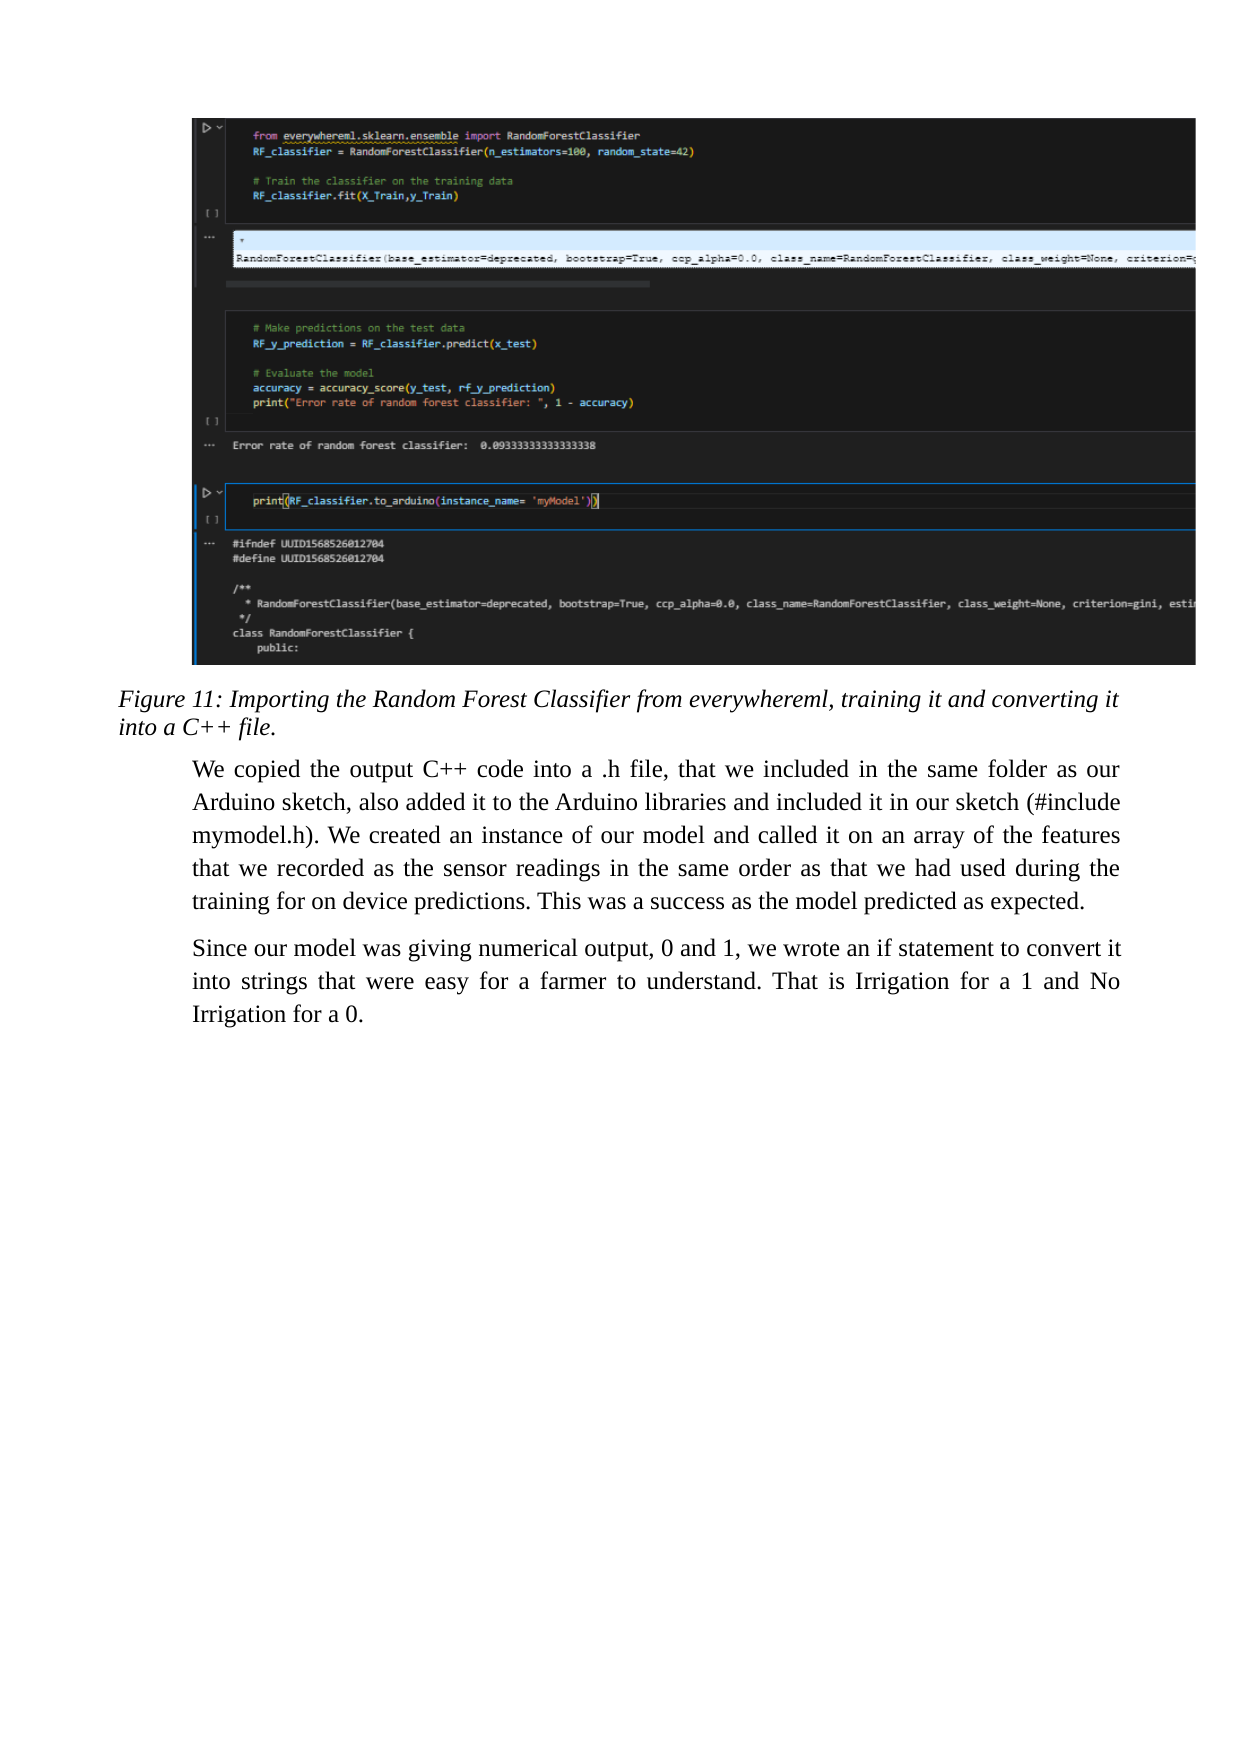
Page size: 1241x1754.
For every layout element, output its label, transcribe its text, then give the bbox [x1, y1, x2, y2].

text Since our model was giving numerical output, 0 and 1, we wrote an if statement to convert it into strings that were easy for a farmer to understand. That is Irrigation for a 1 and No Irrigation for a 0. [192, 933, 1122, 1028]
text Figure 11: Importing the Random Forest Classifier from everywhereml, training it and converting it into a C++ file. [118, 684, 1122, 741]
text We copied the output C++ code into a .h file, that we included in the same folder as our Arduino sketch, also added it to the Arduino libraries and included it in our sketch (#include mymodel.h). We created an instance of our model and called it on an array of the features that we recorded as the sensor readings in the same order as that we had used during the training for on device predictions. This was a success as the model predicted as expected. [192, 754, 1122, 914]
picture [191, 118, 1196, 665]
